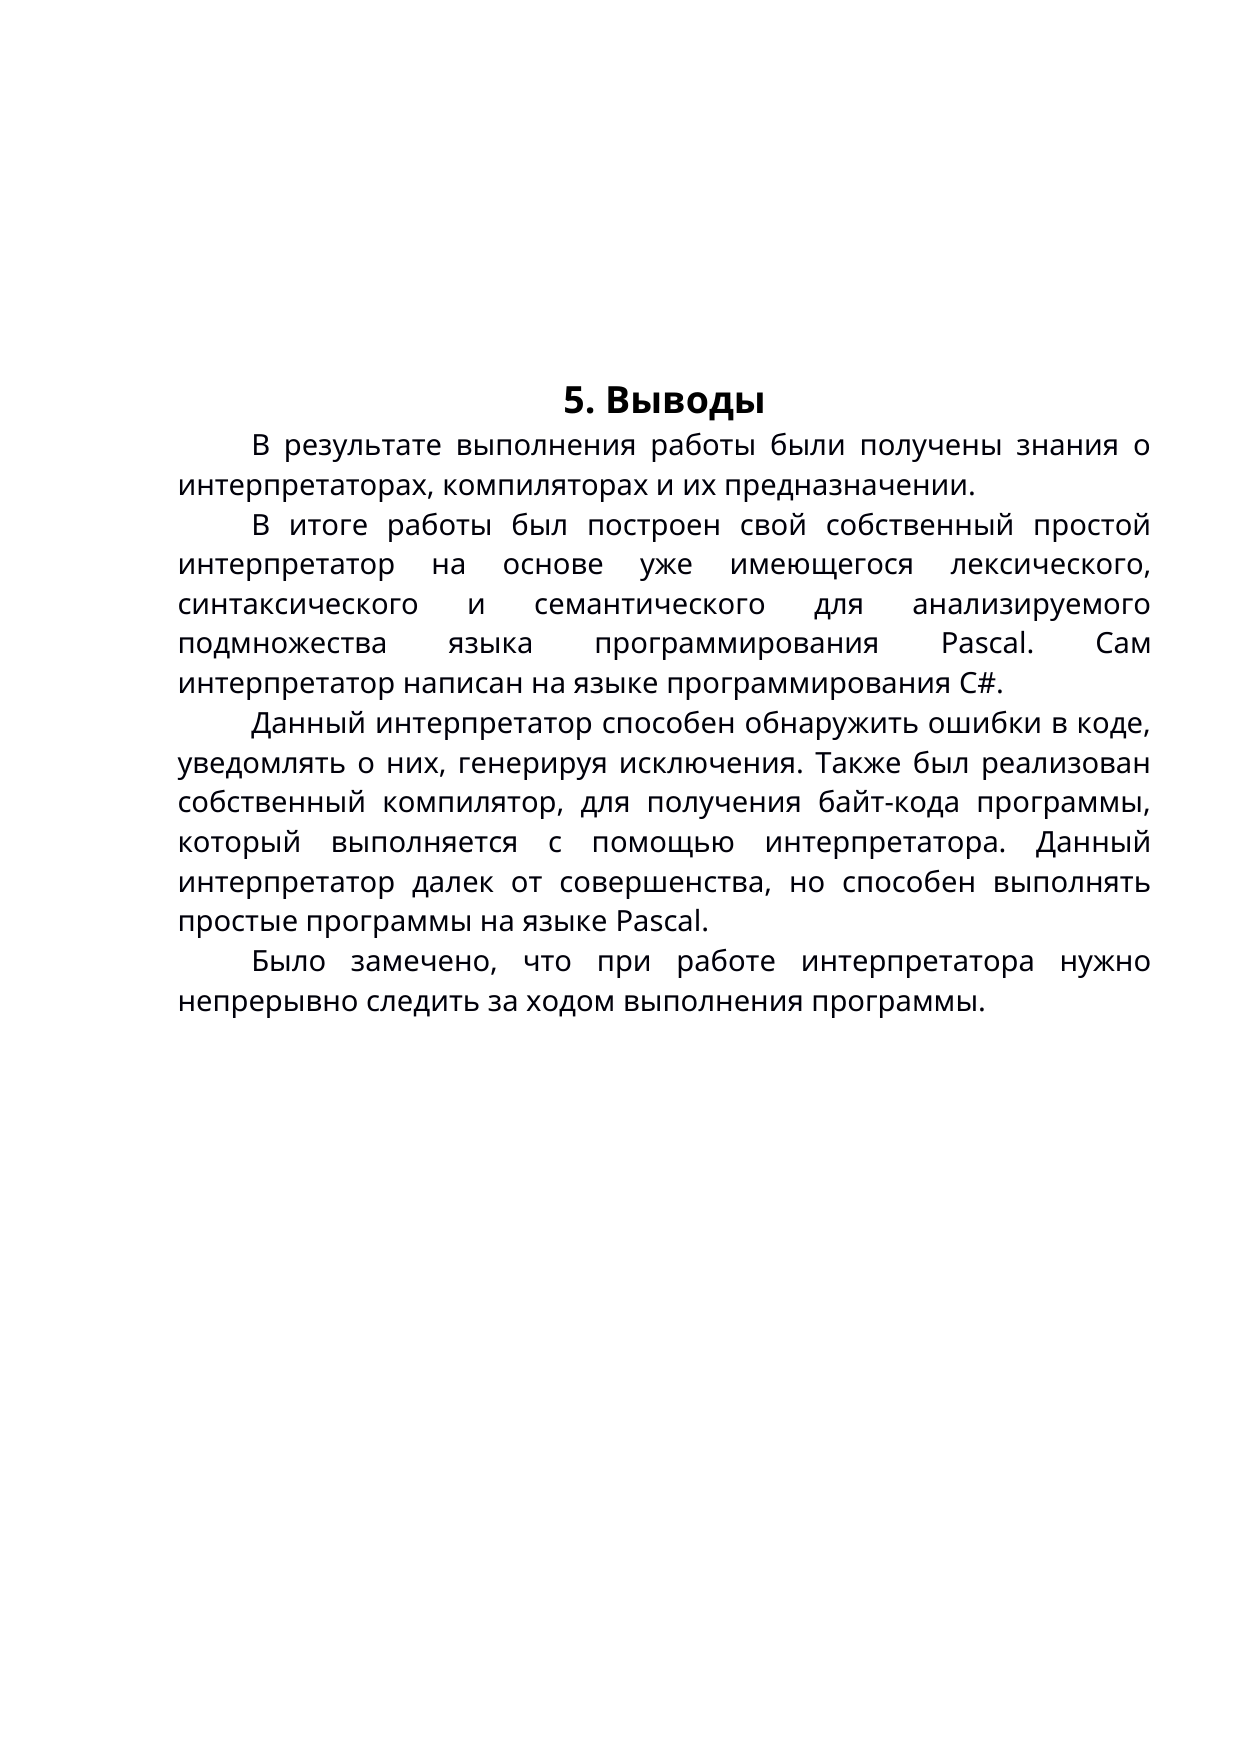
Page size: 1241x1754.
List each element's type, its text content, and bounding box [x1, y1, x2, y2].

text Было замечено, что при работе интерпретатора нужно непрерывно следить за ходом выполнения программы. [177, 940, 1152, 1020]
text Данный интерпретатор способен обнаружить ошибки в коде, уведомлять о них, генерируя исключения. Также был реализован собственный компилятор, для получения байт-кода программы, который выполняется с помощью интерпретатора. Данный интерпретатор далек от совершенства, но способен выполнять простые программы на языке Pascal. [177, 702, 1152, 940]
text 5. Выводы [177, 373, 1152, 424]
text В результате выполнения работы были получены знания о интерпретаторах, компиляторах и их предназначении. [177, 424, 1152, 504]
text В итоге работы был построен свой собственный простой интерпретатор на основе уже имеющегося лексического, синтаксического и семантического для анализируемого подмножества языка программирования Pascal. Сам интерпретатор написан на языке программирования C#. [177, 504, 1152, 702]
